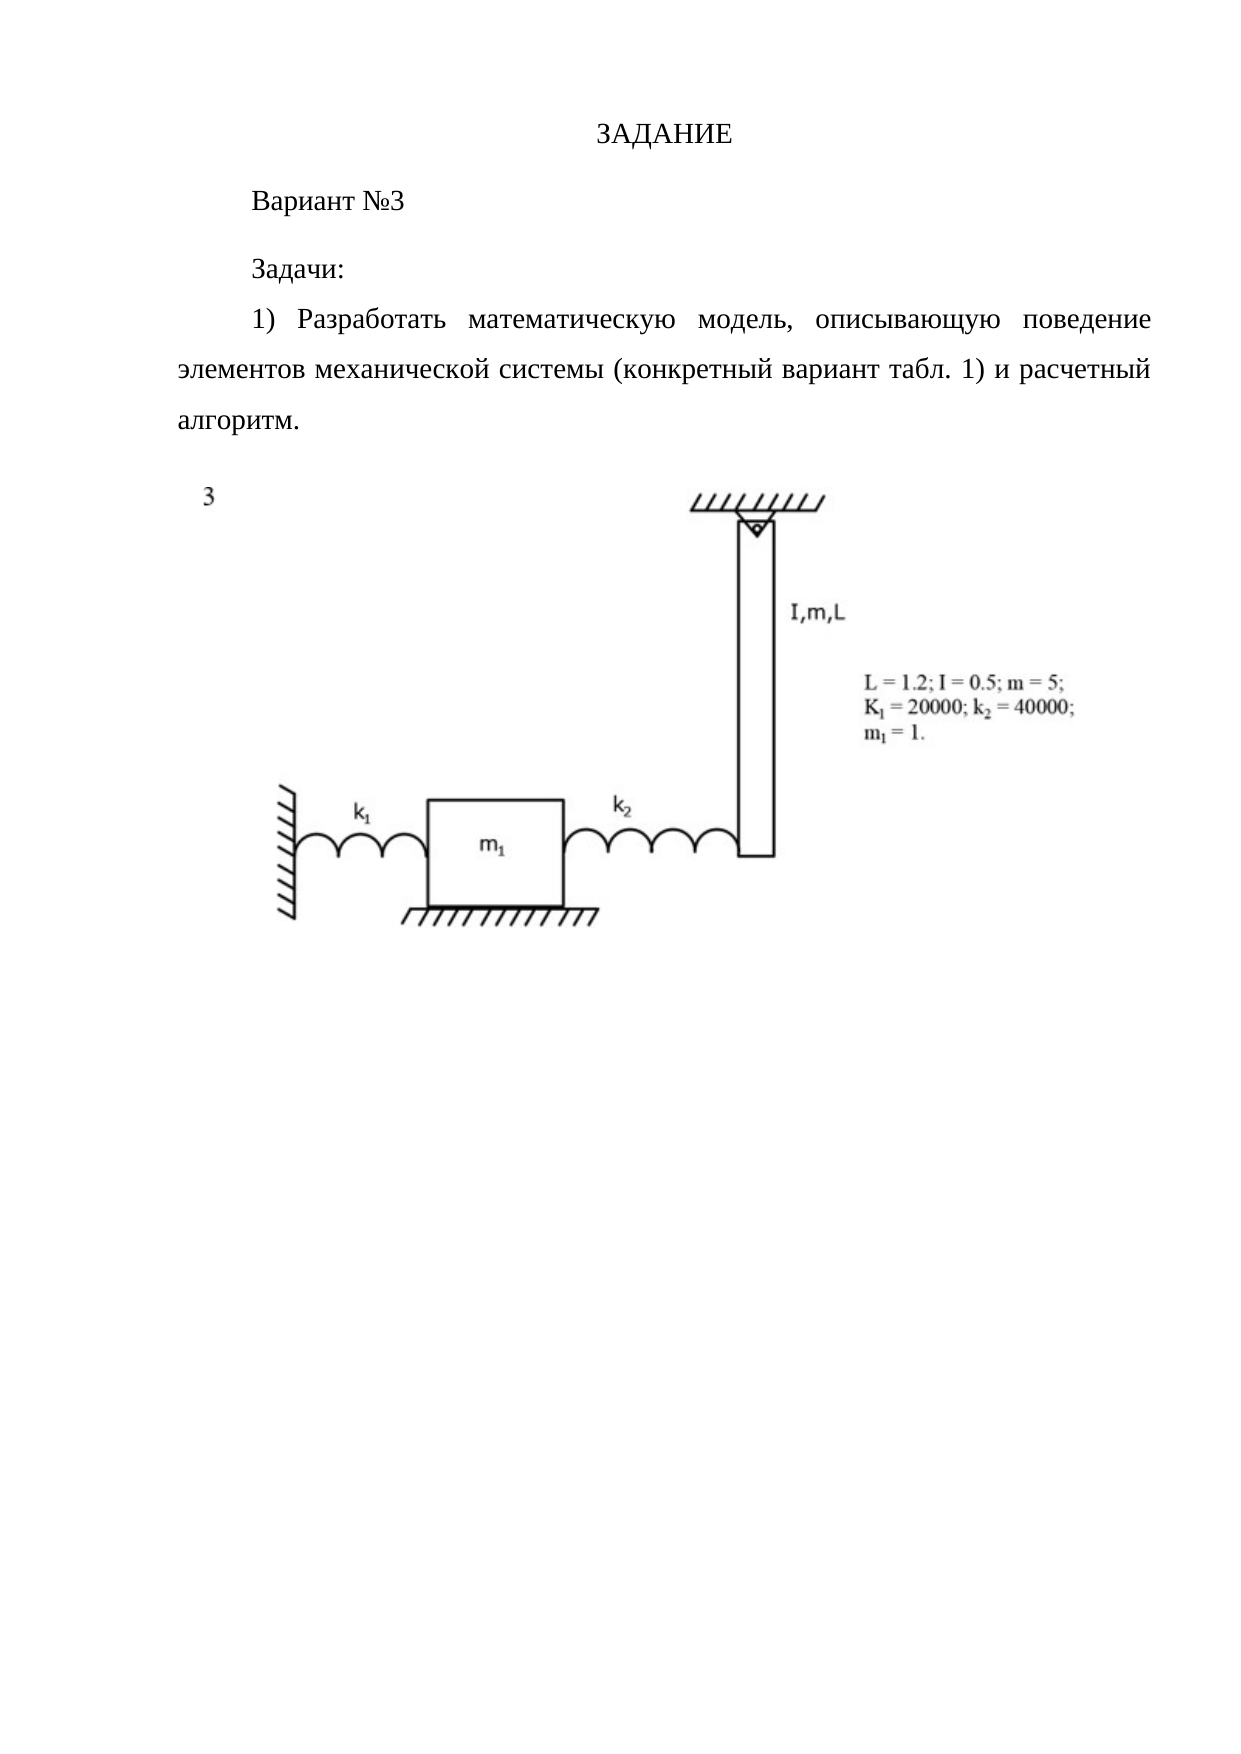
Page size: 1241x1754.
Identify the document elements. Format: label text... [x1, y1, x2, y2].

text Задачи: [251, 251, 406, 284]
text 1) Разработать математическую модель, описывающую поведение элементов механической системы (конкретный вариант табл. 1) и расчетный алгоритм. [177, 301, 1151, 435]
text Вариант №3 [251, 183, 406, 217]
picture [203, 487, 1075, 928]
text ЗАДАНИЕ [264, 116, 1065, 149]
